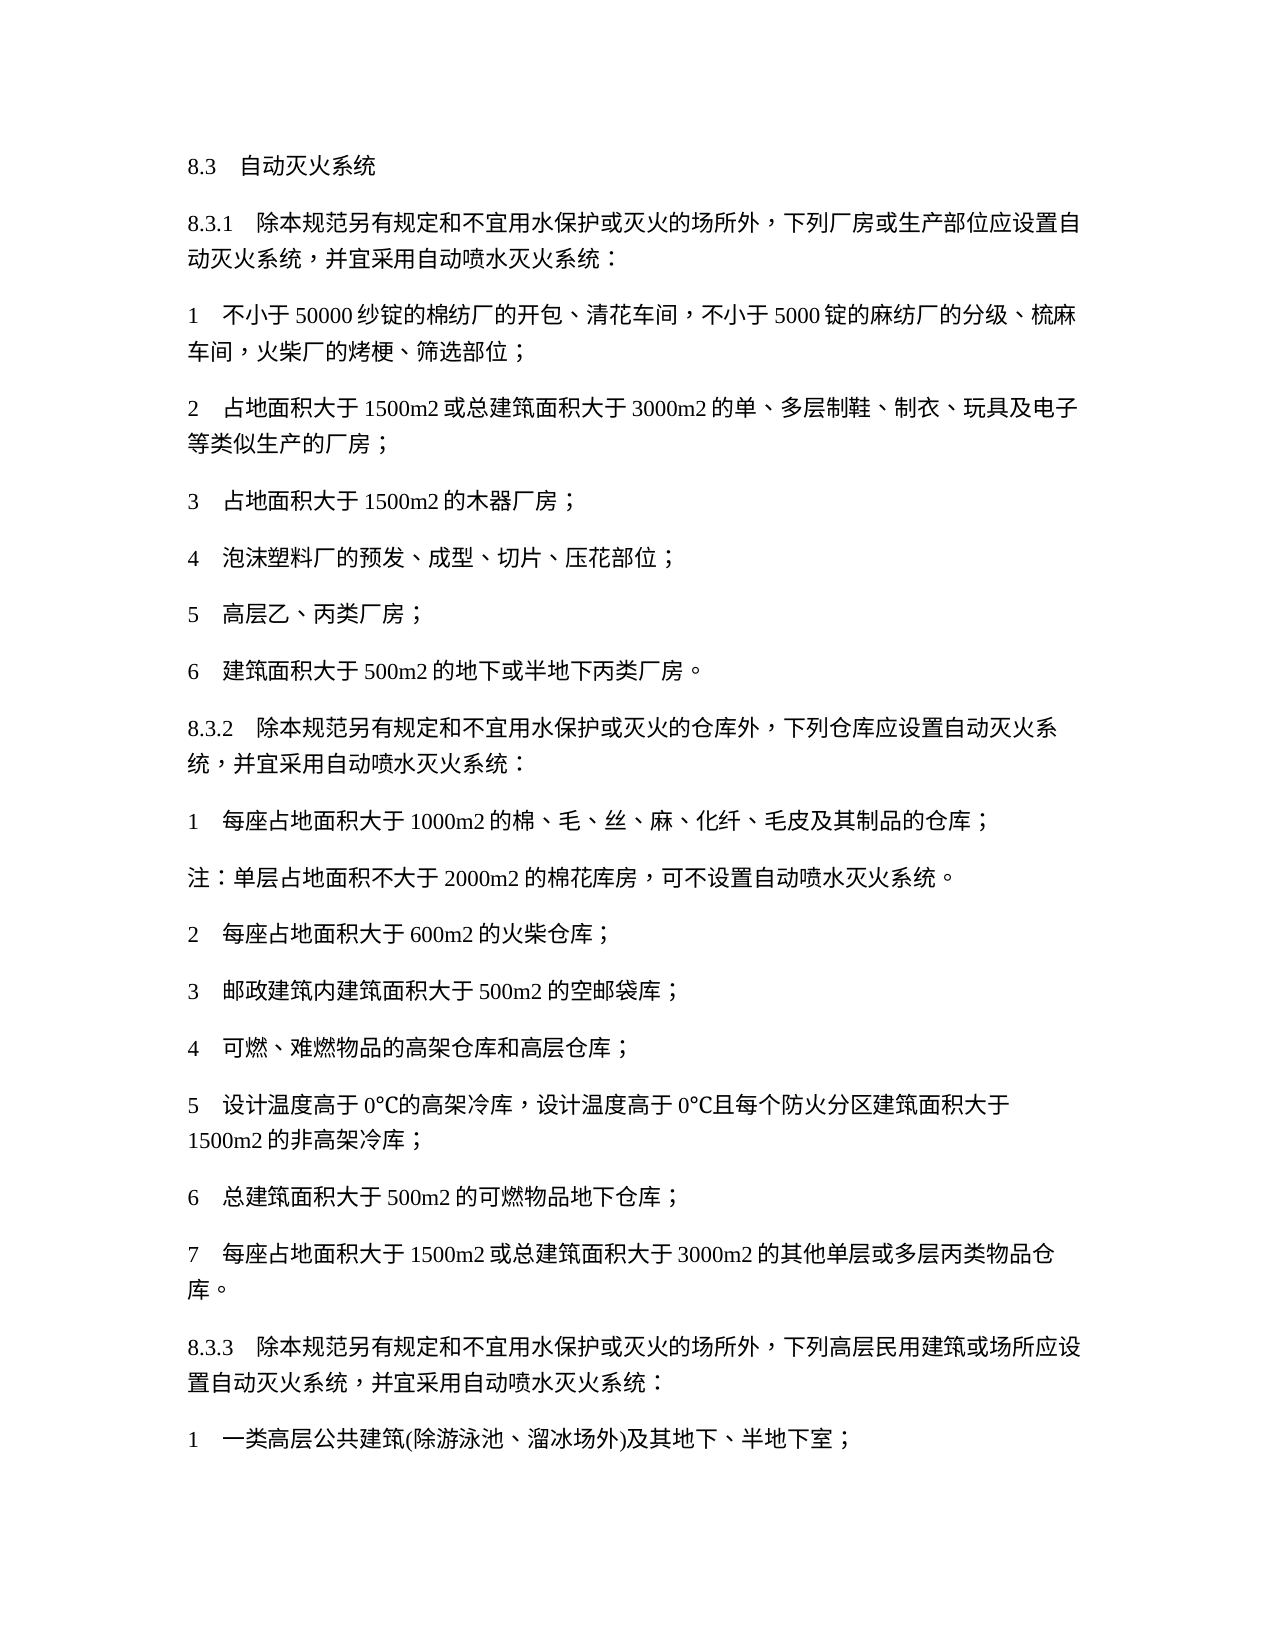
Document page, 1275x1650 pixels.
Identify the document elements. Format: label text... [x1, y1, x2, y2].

text 8.3.1 除本规范另有规定和不宜用水保护或灭火的场所外，下列厂房或生产部位应设置自动灭火系统，并宜采用自动喷水灭火系统： [187, 207, 1087, 274]
text 8.3.2 除本规范另有规定和不宜用水保护或灭火的仓库外，下列仓库应设置自动灭火系统，并宜采用自动喷水灭火系统： [187, 712, 1087, 779]
text 1 每座占地面积大于1000m2的棉、毛、丝、麻、化纤、毛皮及其制品的仓库； [187, 805, 1087, 836]
text 1 不小于50000纱锭的棉纺厂的开包、清花车间，不小于5000锭的麻纺厂的分级、梳麻车间，火柴厂的烤梗、筛选部位； [187, 299, 1087, 367]
text 4 可燃、难燃物品的高架仓库和高层仓库； [187, 1032, 1087, 1063]
text 1 一类高层公共建筑(除游泳池、溜冰场外)及其地下、半地下室； [187, 1423, 1087, 1455]
text 2 每座占地面积大于600m2的火柴仓库； [187, 918, 1087, 949]
text 8.3 自动灭火系统 [187, 150, 1087, 181]
text 4 泡沫塑料厂的预发、成型、切片、压花部位； [187, 542, 1087, 573]
text 3 邮政建筑内建筑面积大于500m2的空邮袋库； [187, 975, 1087, 1006]
text 6 总建筑面积大于500m2的可燃物品地下仓库； [187, 1181, 1087, 1212]
text 3 占地面积大于1500m2的木器厂房； [187, 485, 1087, 516]
text 7 每座占地面积大于1500m2或总建筑面积大于3000m2的其他单层或多层丙类物品仓库。 [187, 1238, 1087, 1305]
text 5 设计温度高于0℃的高架冷库，设计温度高于0℃且每个防火分区建筑面积大于1500m2的非高架冷库； [187, 1088, 1087, 1156]
text 6 建筑面积大于500m2的地下或半地下丙类厂房。 [187, 655, 1087, 686]
text 5 高层乙、丙类厂房； [187, 598, 1087, 630]
text 8.3.3 除本规范另有规定和不宜用水保护或灭火的场所外，下列高层民用建筑或场所应设置自动灭火系统，并宜采用自动喷水灭火系统： [187, 1331, 1087, 1398]
text 2 占地面积大于1500m2或总建筑面积大于3000m2的单、多层制鞋、制衣、玩具及电子等类似生产的厂房； [187, 392, 1087, 459]
text 注：单层占地面积不大于2000m2的棉花库房，可不设置自动喷水灭火系统。 [187, 861, 1087, 893]
